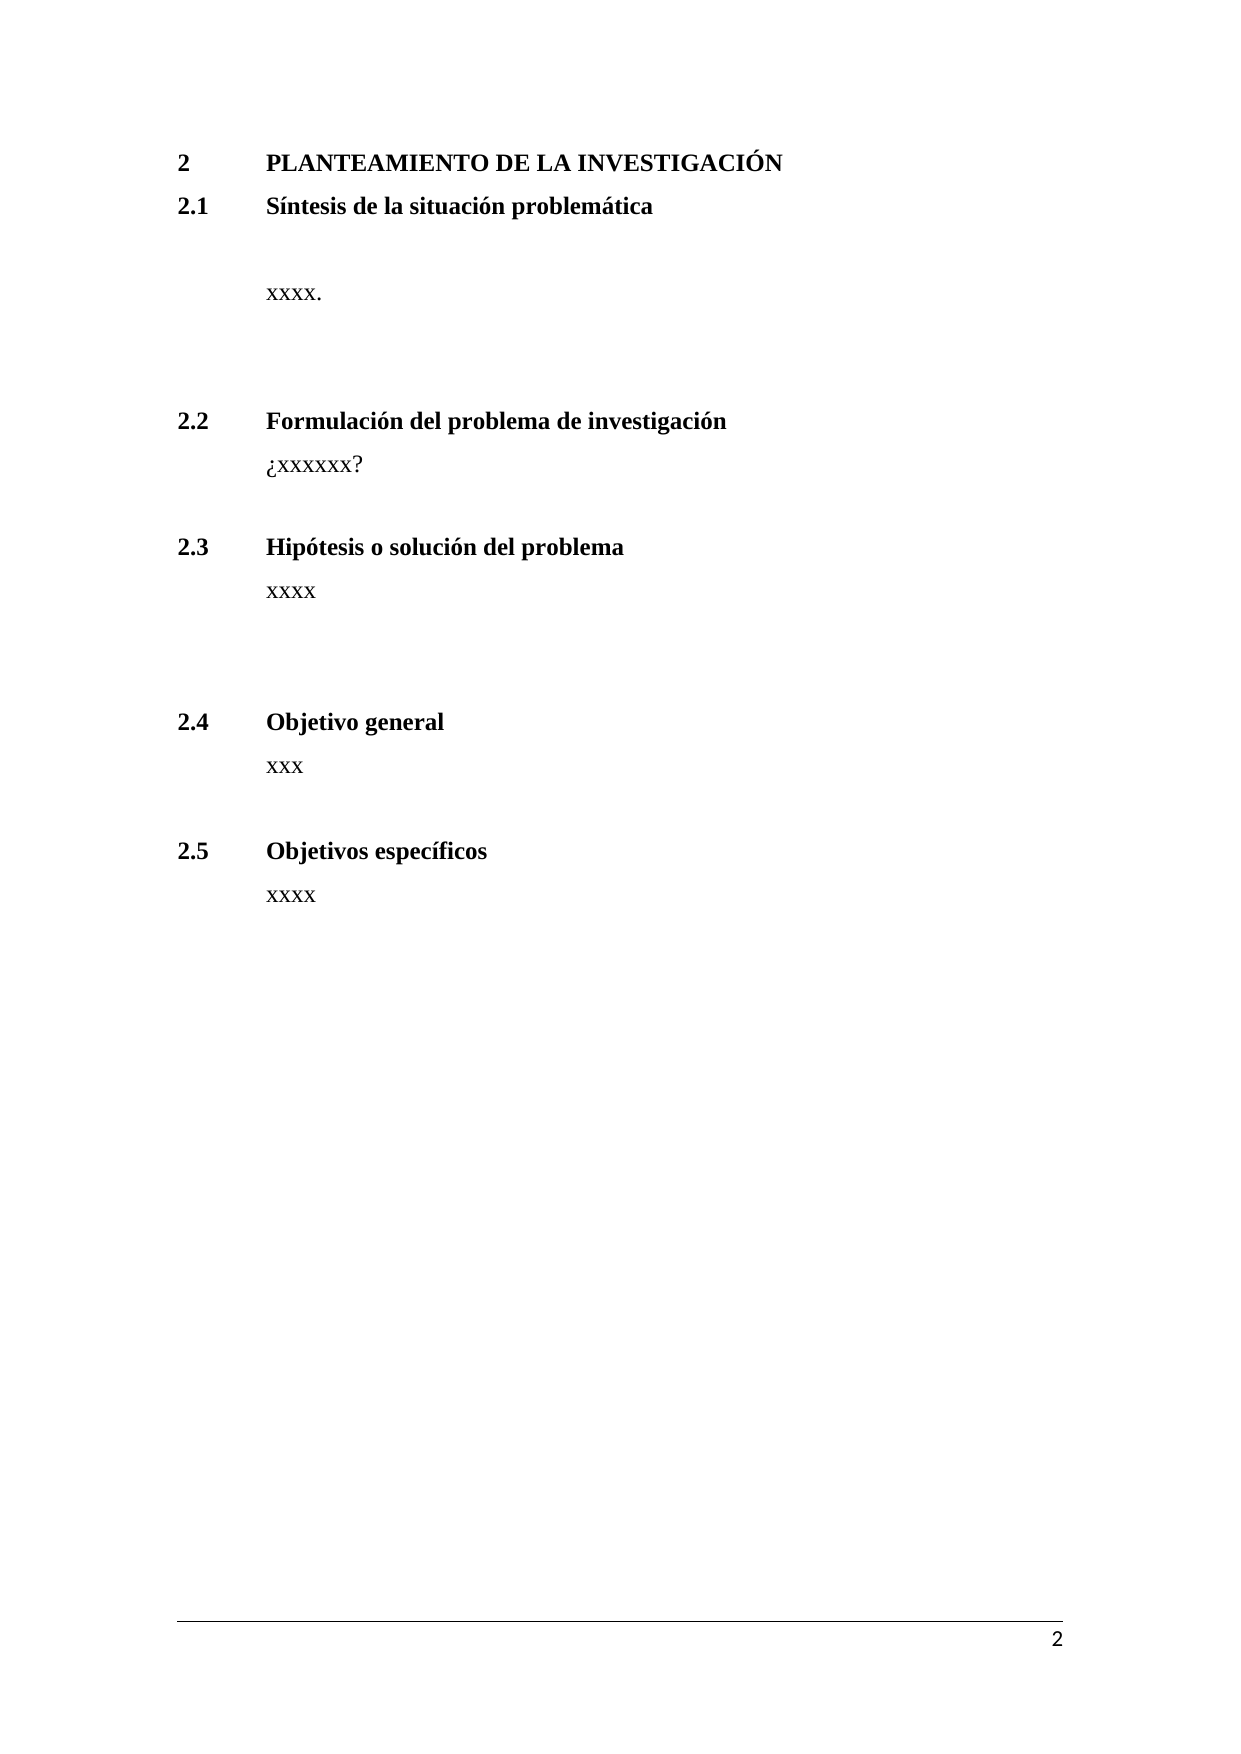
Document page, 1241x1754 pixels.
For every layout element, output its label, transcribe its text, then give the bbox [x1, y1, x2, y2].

list Formulación del problema de investigación [177, 406, 1063, 435]
list xxxx. [266, 277, 1063, 306]
list Síntesis de la situación problemática [177, 191, 1063, 219]
list xxxx [266, 575, 1063, 604]
list xxxx [266, 879, 1063, 908]
list ¿xxxxxx? [266, 449, 1063, 478]
list PLANTEAMIENTO DE LA INVESTIGACIÓN [177, 148, 1063, 176]
list Objetivo general [177, 707, 1063, 735]
list Hipótesis o solución del problema [177, 532, 1063, 561]
list xxx [266, 750, 1063, 778]
list Objetivos específicos [177, 836, 1063, 865]
